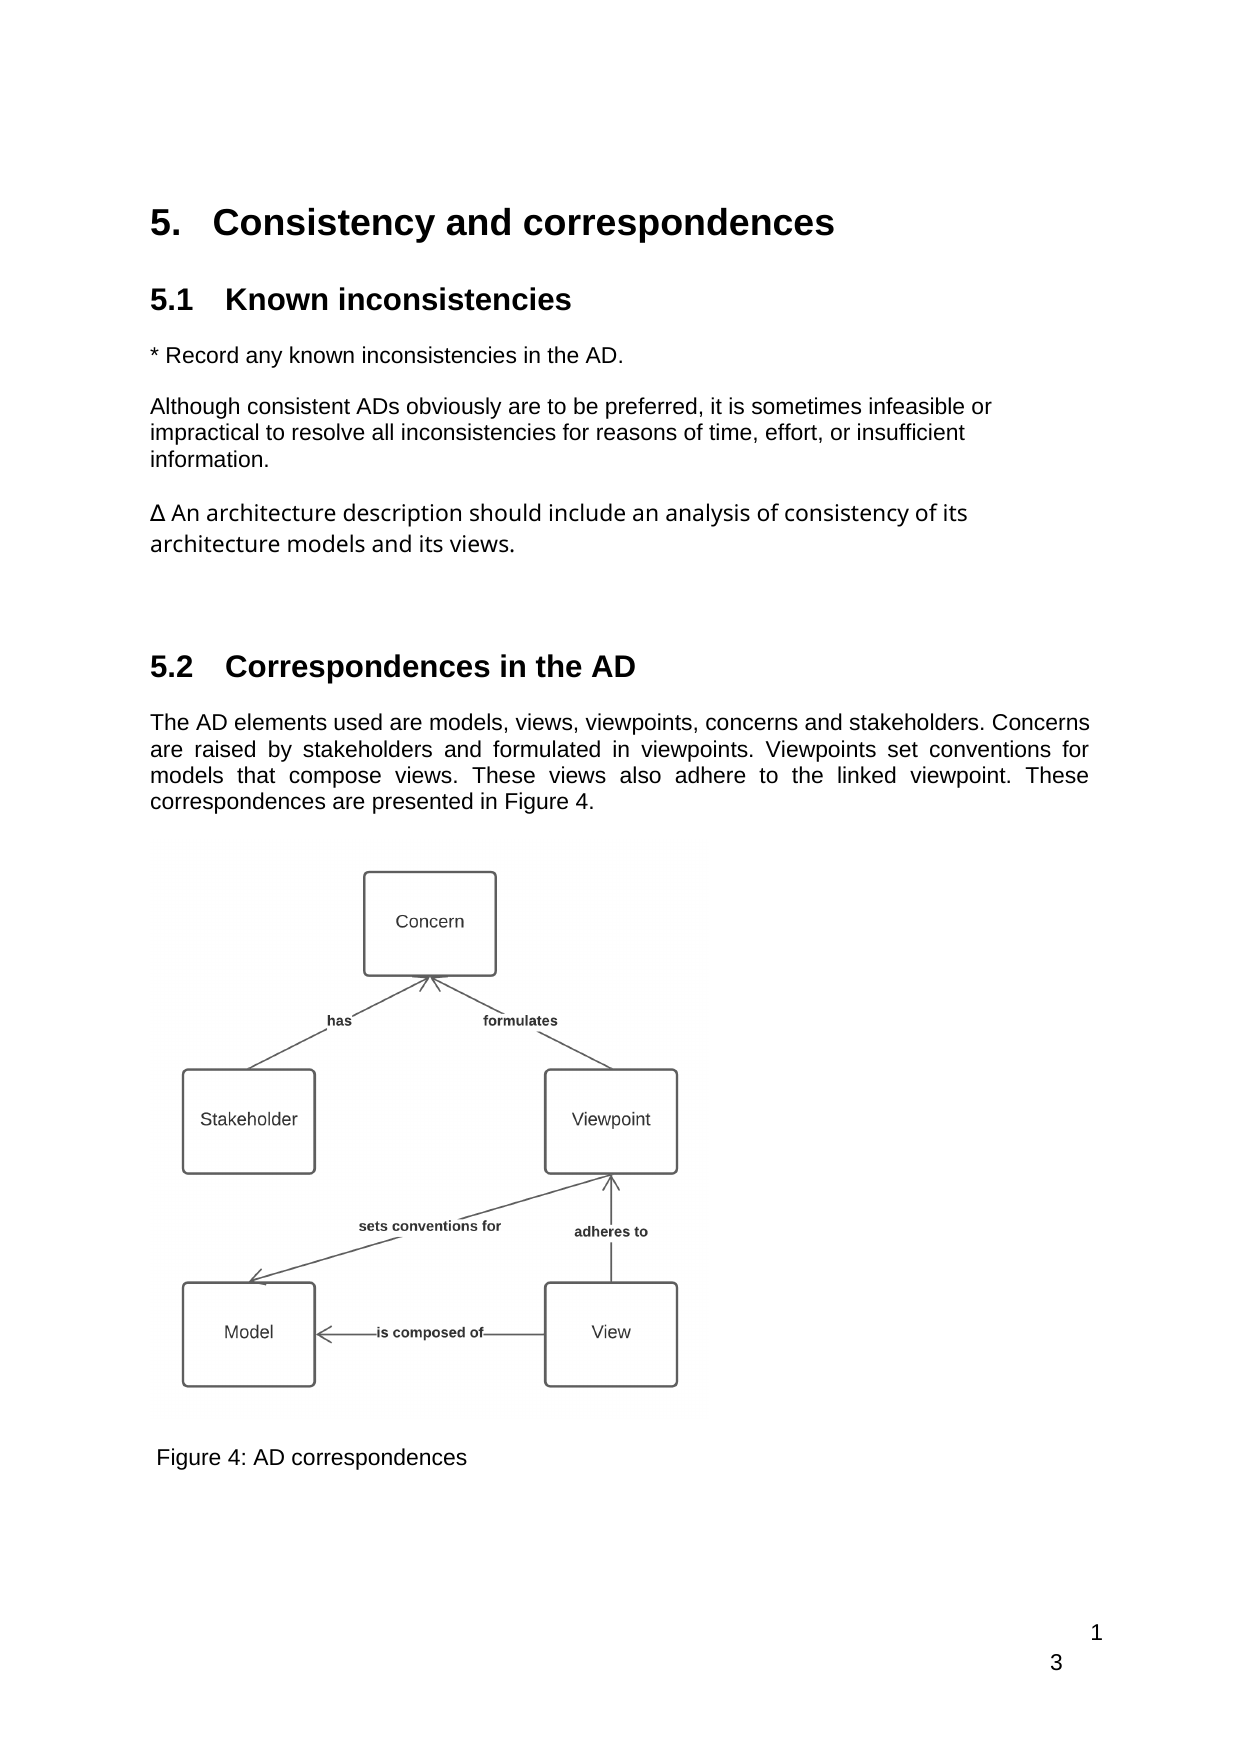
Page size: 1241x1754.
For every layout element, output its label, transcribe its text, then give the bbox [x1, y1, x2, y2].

text * Record any known inconsistencies in the AD. [150, 342, 1090, 368]
picture [150, 839, 710, 1419]
text The AD elements used are models, views, viewpoints, concerns and stakeholders. Concerns are raised by stakeholders and formulated in viewpoints. Viewpoints set conventions for models that compose views. These views also adhere to the linked viewpoint. These correspondences are presented in Figure 4. [150, 709, 1090, 815]
text Figure 4: AD correspondences [150, 1444, 1090, 1470]
text Although consistent ADs obviously are to be preferred, it is sometimes infeasible or impractical to resolve all inconsistencies for reasons of time, effort, or insufficient information. [150, 393, 1090, 472]
text ∆ An architecture description should include an analysis of consistency of its architecture models and its views. [150, 497, 1090, 559]
subtitle 5.2 Correspondences in the AD [150, 648, 1090, 684]
subtitle 5.1 Known inconsistencies [150, 281, 1090, 317]
subtitle 5. Consistency and correspondences [150, 200, 1090, 243]
